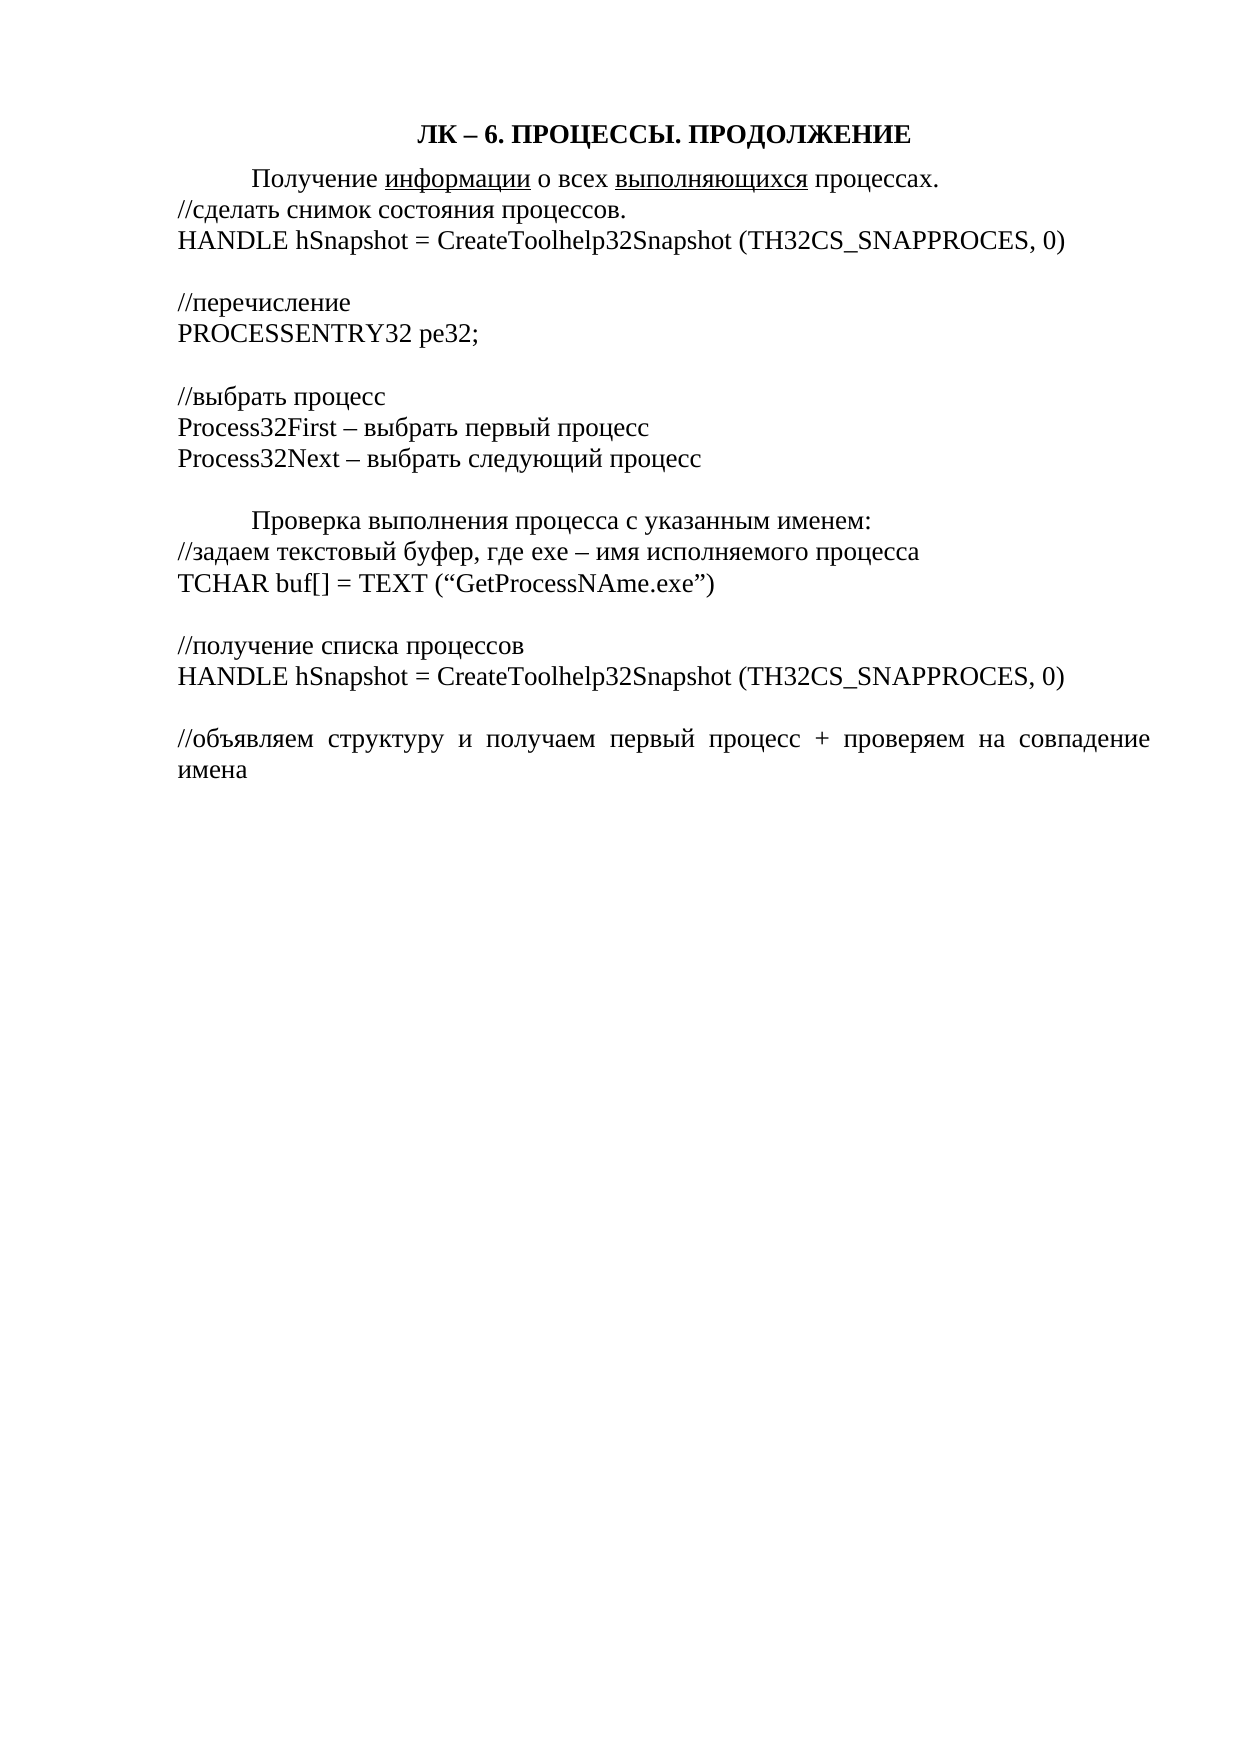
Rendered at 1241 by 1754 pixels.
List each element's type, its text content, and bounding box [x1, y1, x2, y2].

text HANDLE hSnapshot = CreateToolhelp32Snapshot (TH32CS_SNAPPROCES, 0) [177, 660, 1152, 691]
subtitle ЛК – 6. ПРОЦЕССЫ. ПРОДОЛЖЕНИЕ [177, 118, 1152, 149]
text TCHAR buf[] = TEXT (“GetProcessNAme.exe”) [177, 567, 1152, 598]
text //объявляем структуру и получаем первый процесс + проверяем на совпадение имена [177, 722, 1152, 785]
text //сделать снимок состояния процессов. [177, 193, 1152, 224]
text //выбрать процесс [177, 380, 1152, 411]
text Проверка выполнения процесса с указанным именем: [177, 504, 1152, 536]
text Получение информации о всех выполняющихся процессах. [177, 162, 1152, 193]
text Process32First – выбрать первый процесс [177, 411, 1152, 442]
text HANDLE hSnapshot = CreateToolhelp32Snapshot (TH32CS_SNAPPROCES, 0) [177, 224, 1152, 255]
text //получение списка процессов [177, 629, 1152, 660]
text PROCESSENTRY32 pe32; [177, 317, 1152, 349]
text //задаем текстовый буфер, где exe – имя исполняемого процесса [177, 536, 1152, 567]
text Process32Next – выбрать следующий процесс [177, 442, 1152, 473]
text //перечисление [177, 286, 1152, 317]
